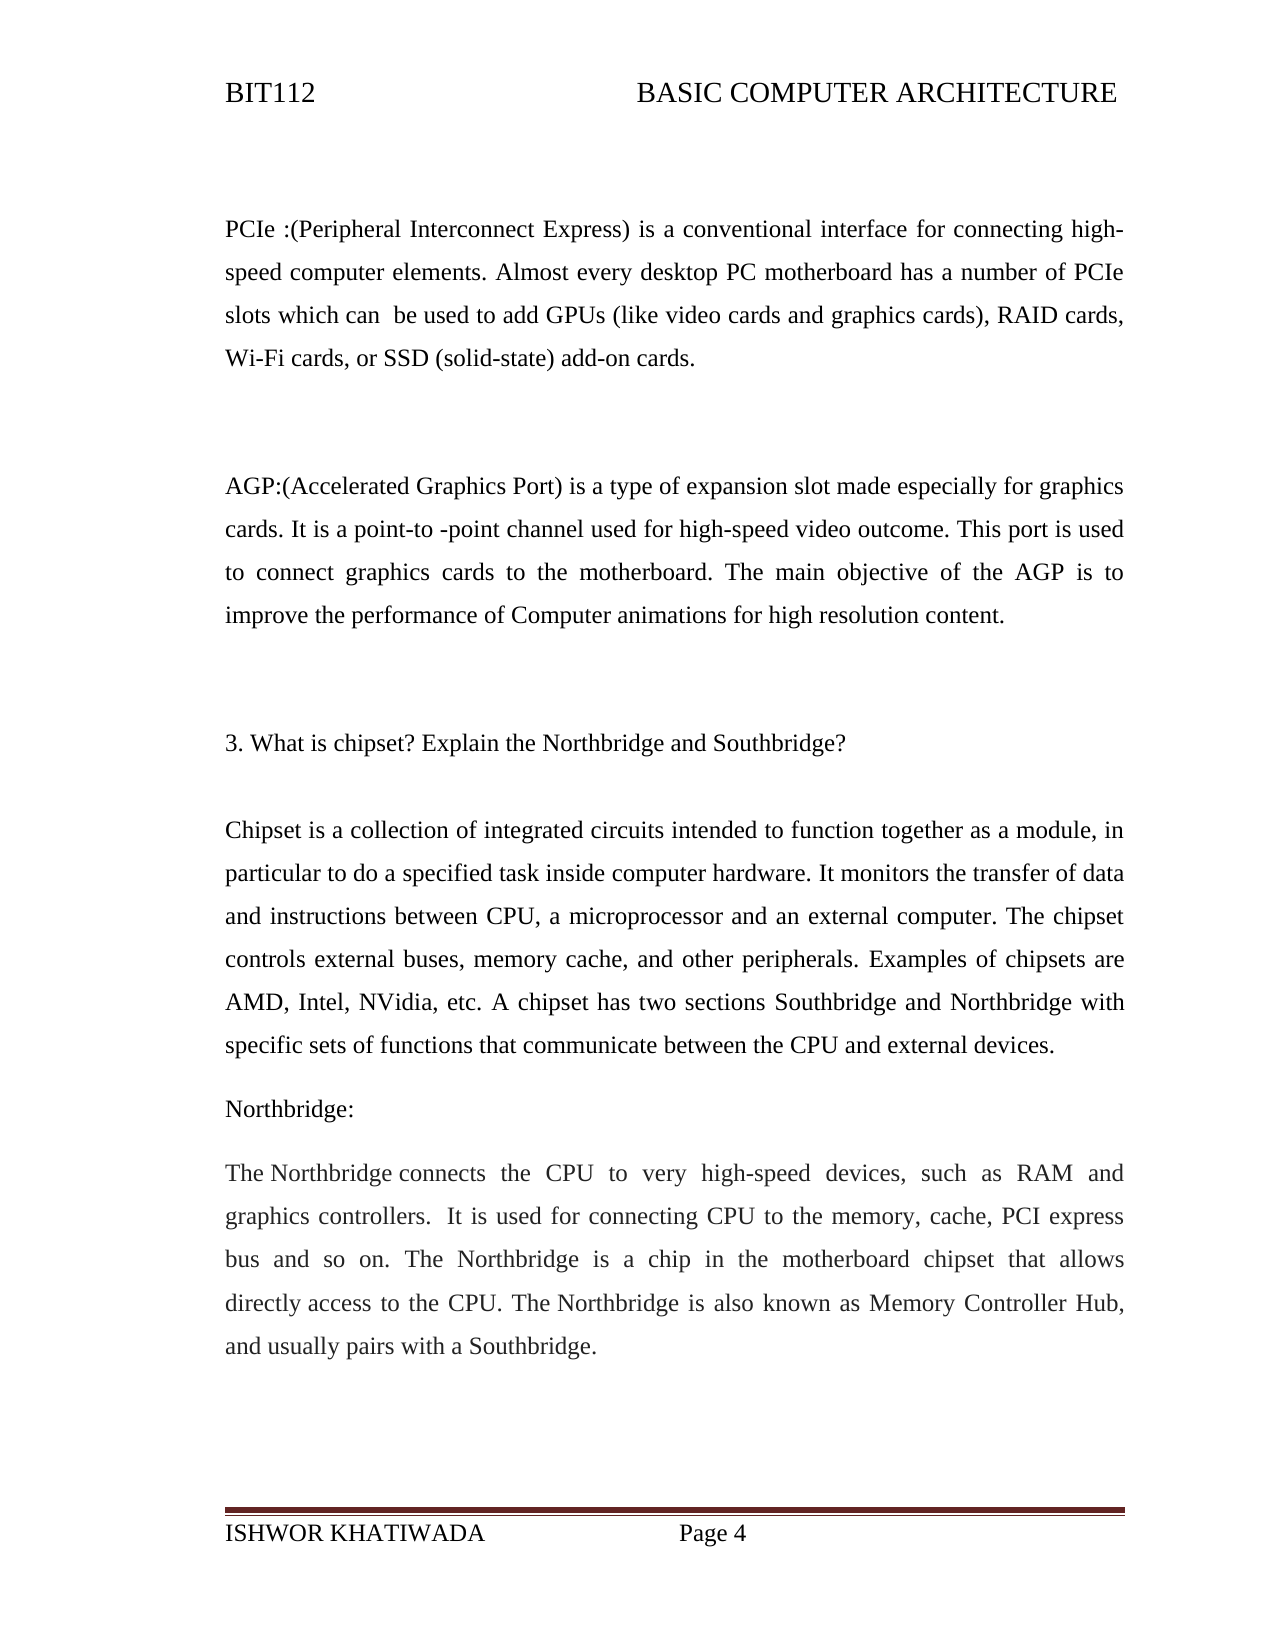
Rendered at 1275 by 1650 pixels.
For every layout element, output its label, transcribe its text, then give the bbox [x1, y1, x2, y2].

text Northbridge: [225, 1094, 1125, 1123]
text AGP:(Accelerated Graphics Port) is a type of expansion slot made especially for graphics cards. It is a point-to -point channel used for high-speed video outcome. This port is used to connect graphics cards to the motherboard. The main objective of the AGP is to improve the performance of Computer animations for high resolution content. [225, 471, 1125, 629]
text Chipset is a collection of integrated circuits intended to function together as a module, in particular to do a specified task inside computer hardware. It monitors the transfer of data and instructions between CPU, a microprocessor and an external computer. The chipset controls external buses, memory cache, and other peripherals. Examples of chipsets are AMD, Intel, NVidia, etc. A chipset has two sections Southbridge and Northbridge with specific sets of functions that communicate between the CPU and external devices. [225, 815, 1125, 1059]
text 3. What is chipset? Explain the Northbridge and Southbridge? [225, 728, 1125, 757]
text The Northbridge connects the CPU to very high-speed devices, such as RAM and graphics controllers. It is used for connecting CPU to the memory, cache, PCI express bus and so on. The Northbridge is a chip in the motherboard chipset that allows directly access to the CPU. The Northbridge is also known as Memory Controller Hub, and usually pairs with a Southbridge. [225, 1230, 1125, 1359]
text The Northbridge connects the CPU to very high-speed devices, such as RAM and graphics controllers. It is used for connecting CPU to the memory, cache, PCI express bus and so on. The Northbridge is a chip in the motherboard chipset that allows directly access to the CPU. The Northbridge is also known as Memory Controller Hub, and usually pairs with a Southbridge. [225, 1158, 1125, 1201]
text PCIe :(Peripheral Interconnect Express) is a conventional interface for connecting high-speed computer elements. Almost every desktop PC motherboard has a number of PCIe slots which can be used to add GPUs (like video cards and graphics cards), RAID cards, Wi-Fi cards, or SSD (solid-state) add-on cards. [225, 214, 1125, 372]
